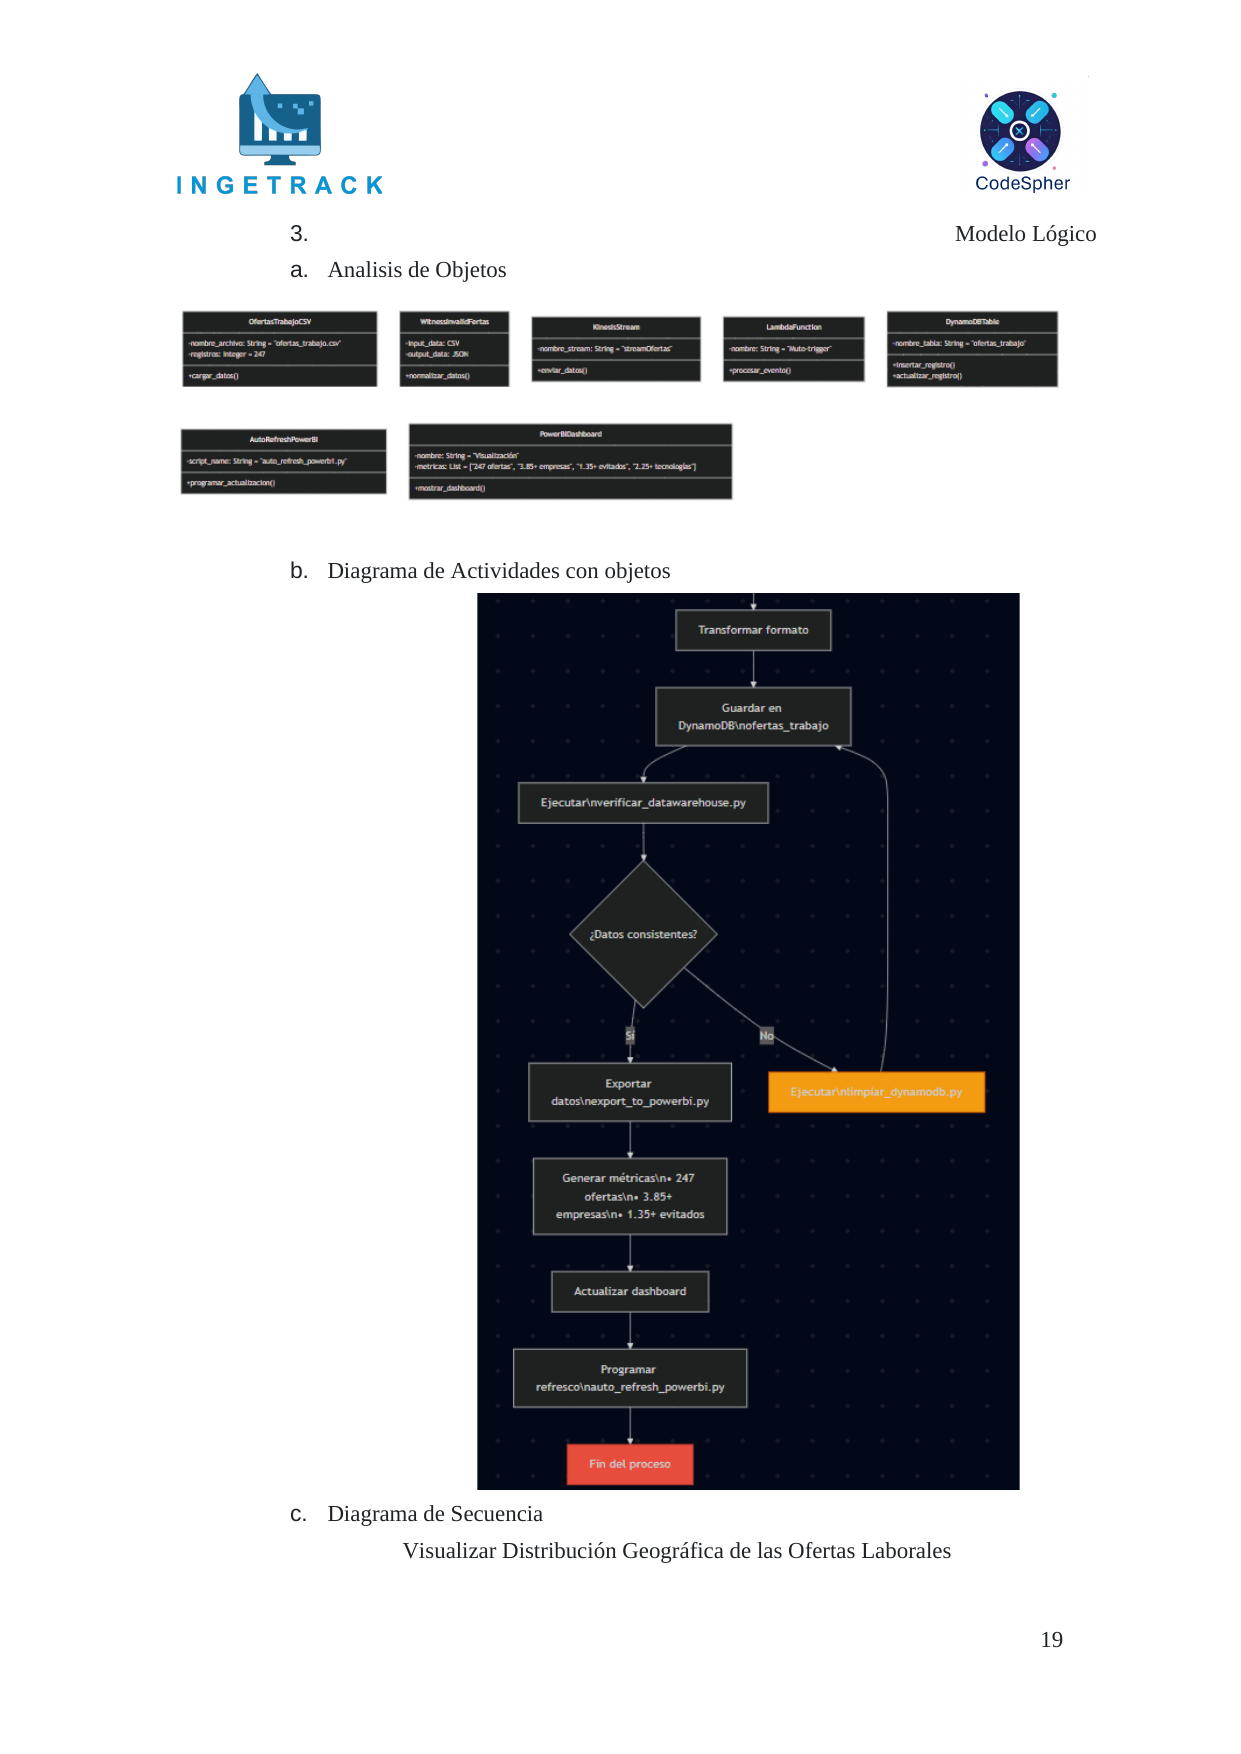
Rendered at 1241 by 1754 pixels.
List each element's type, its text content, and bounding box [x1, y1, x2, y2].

subtitle Diagrama de Secuencia [290, 1500, 1063, 1527]
subtitle Modelo Lógico [252, 219, 1063, 246]
picture [295, 187, 301, 194]
picture [196, 186, 201, 194]
picture [177, 293, 1063, 521]
text Visualizar Distribución Geográfica de las Ofertas Laborales [252, 1537, 1063, 1563]
subtitle Diagrama de Actividades con objetos [290, 557, 1063, 583]
subtitle Analisis de Objetos [290, 256, 1063, 283]
picture [955, 76, 1090, 199]
picture [477, 593, 1020, 1490]
picture [177, 73, 383, 194]
